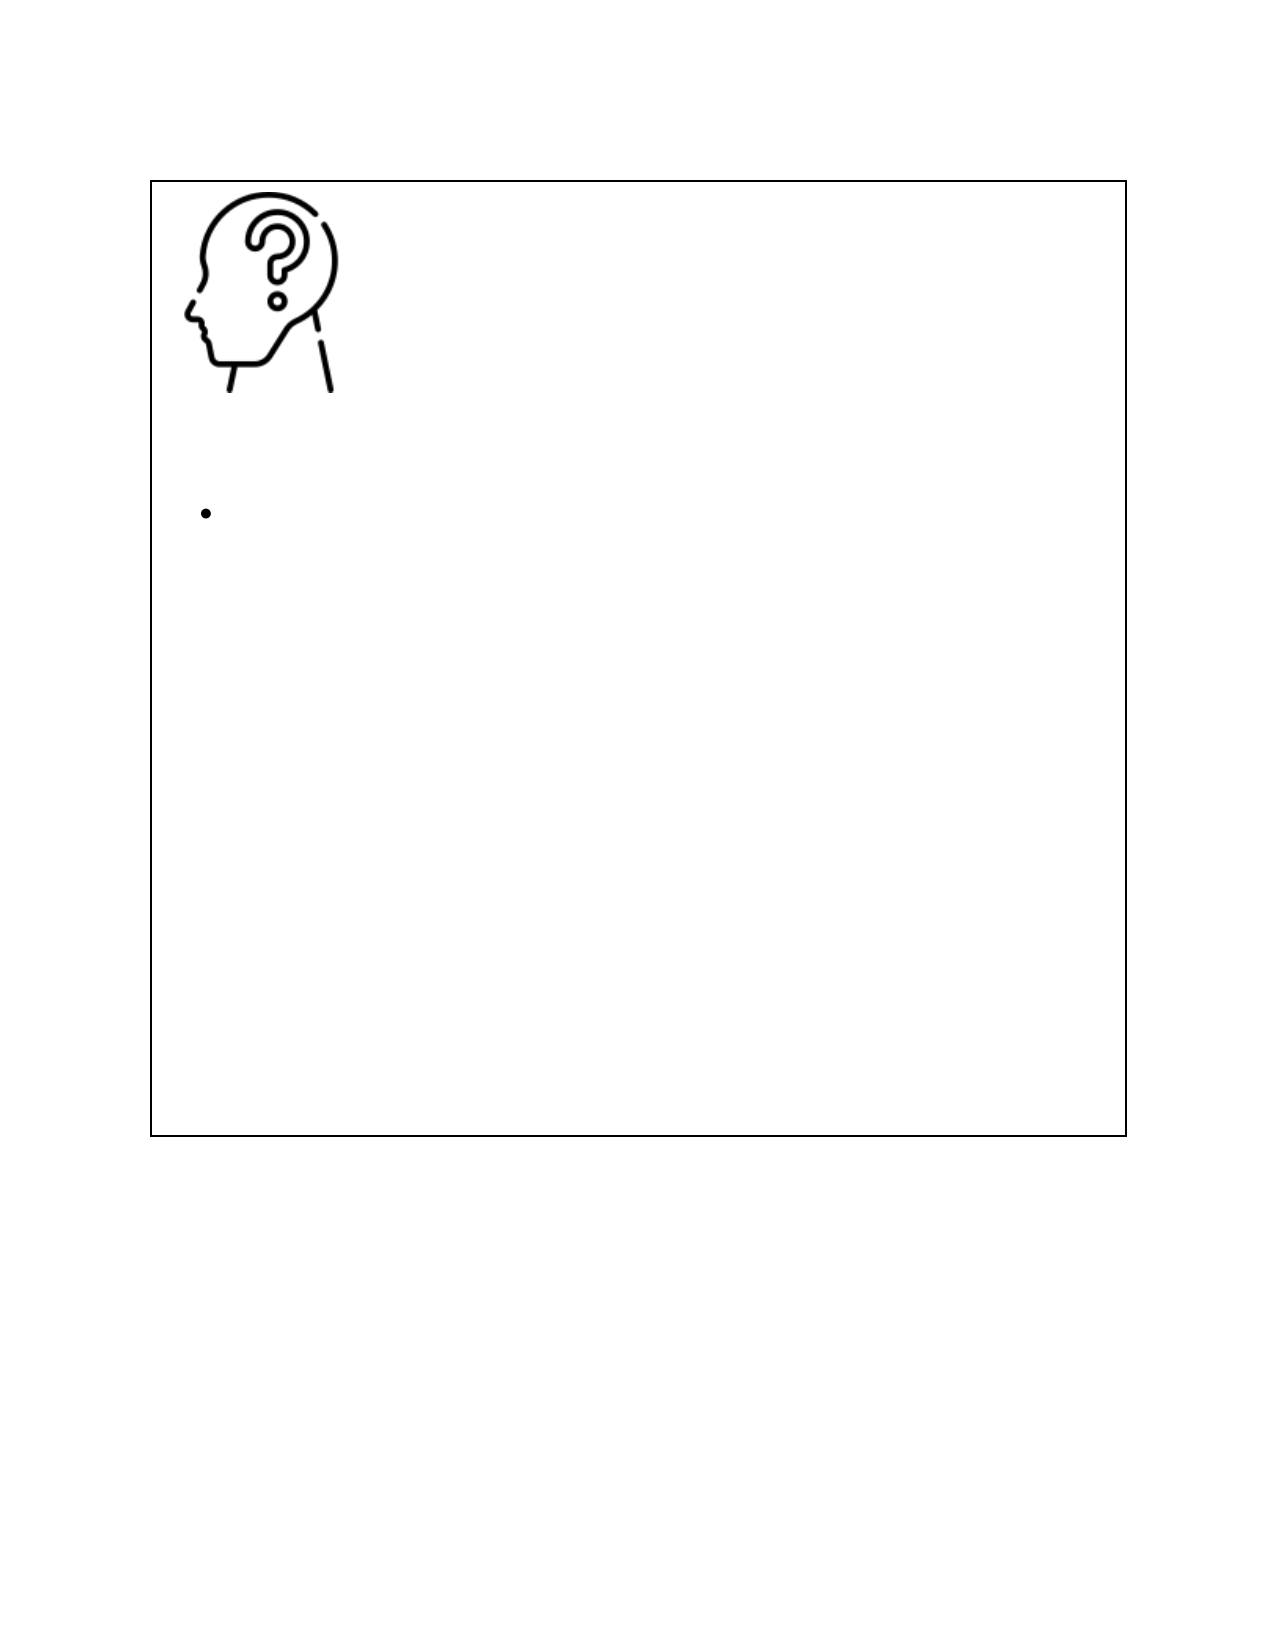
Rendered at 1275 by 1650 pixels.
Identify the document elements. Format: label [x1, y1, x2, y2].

table_header [152, 182, 1125, 1135]
picture [161, 192, 362, 393]
